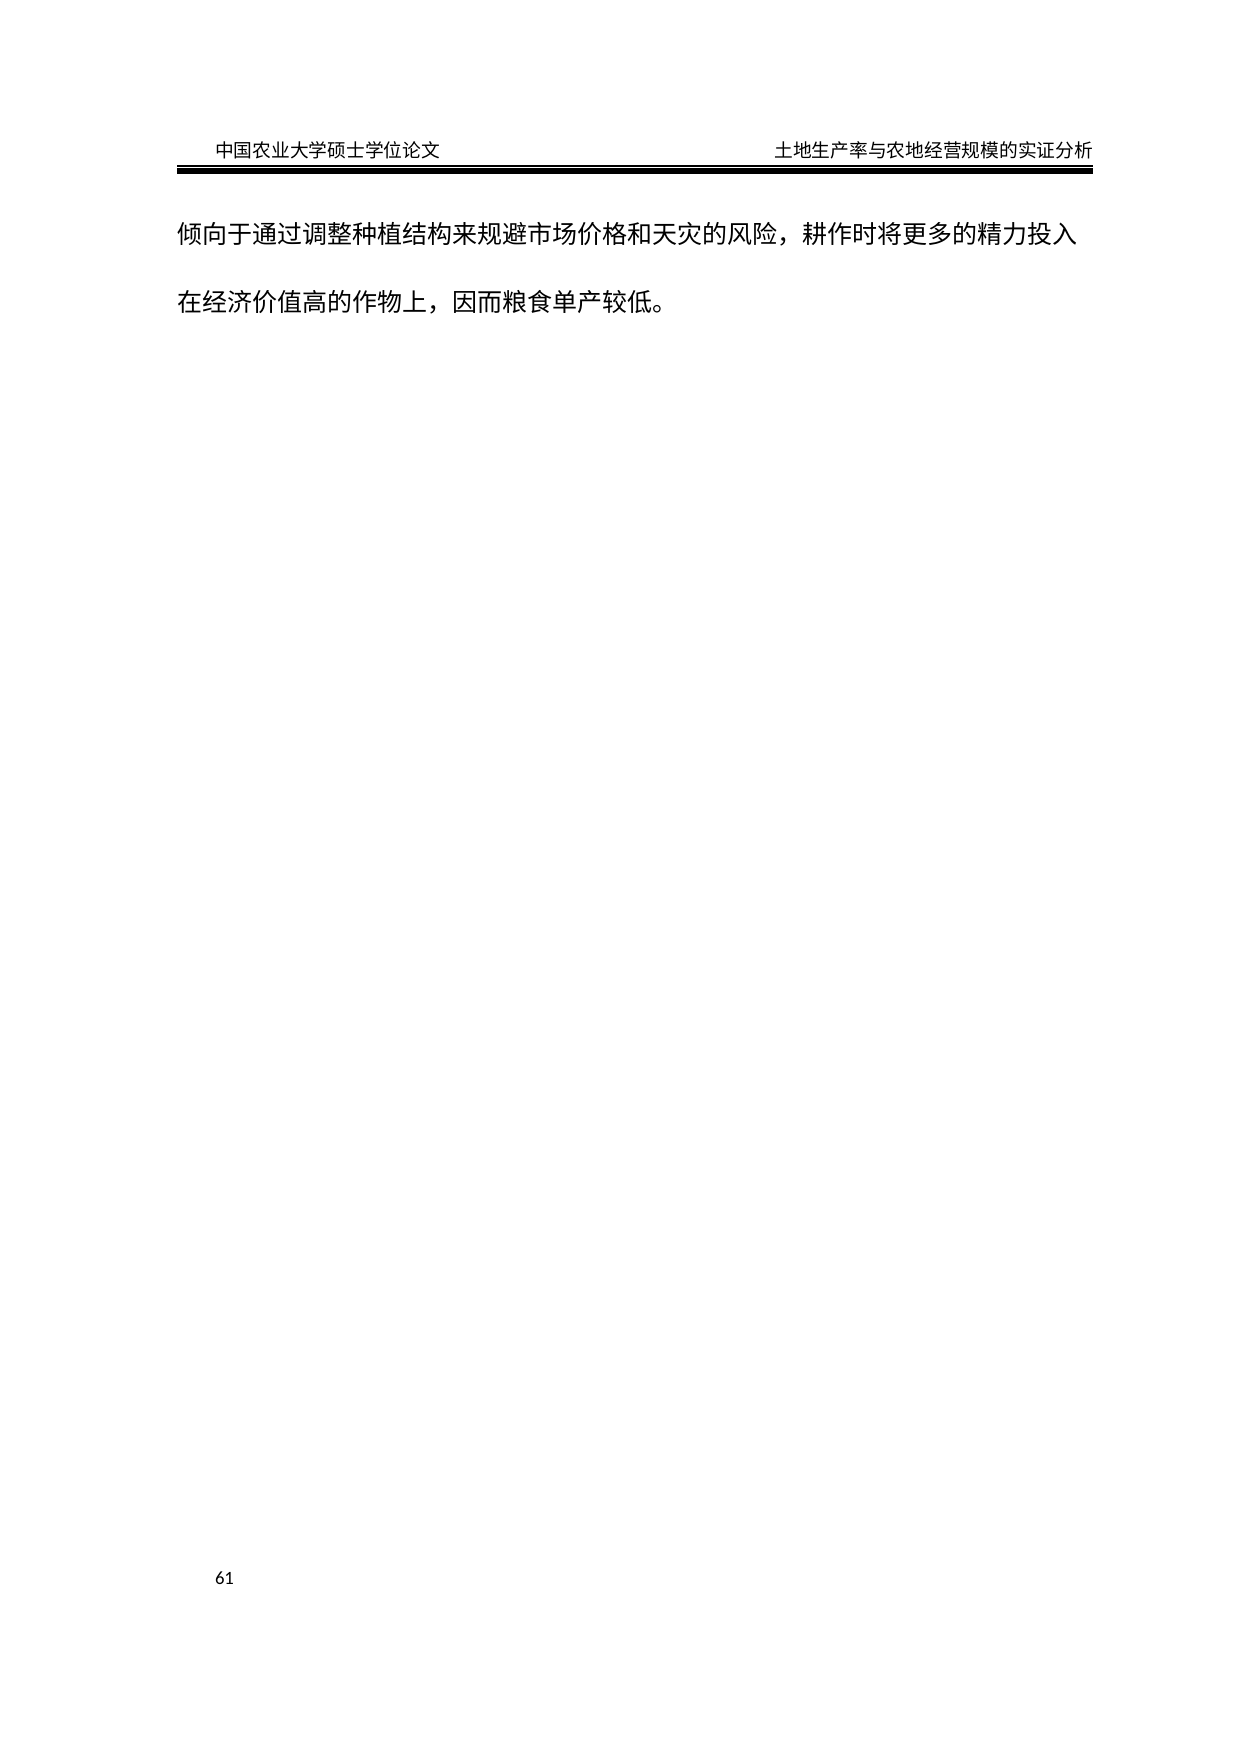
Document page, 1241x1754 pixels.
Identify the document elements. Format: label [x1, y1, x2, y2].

text [177, 198, 1092, 334]
